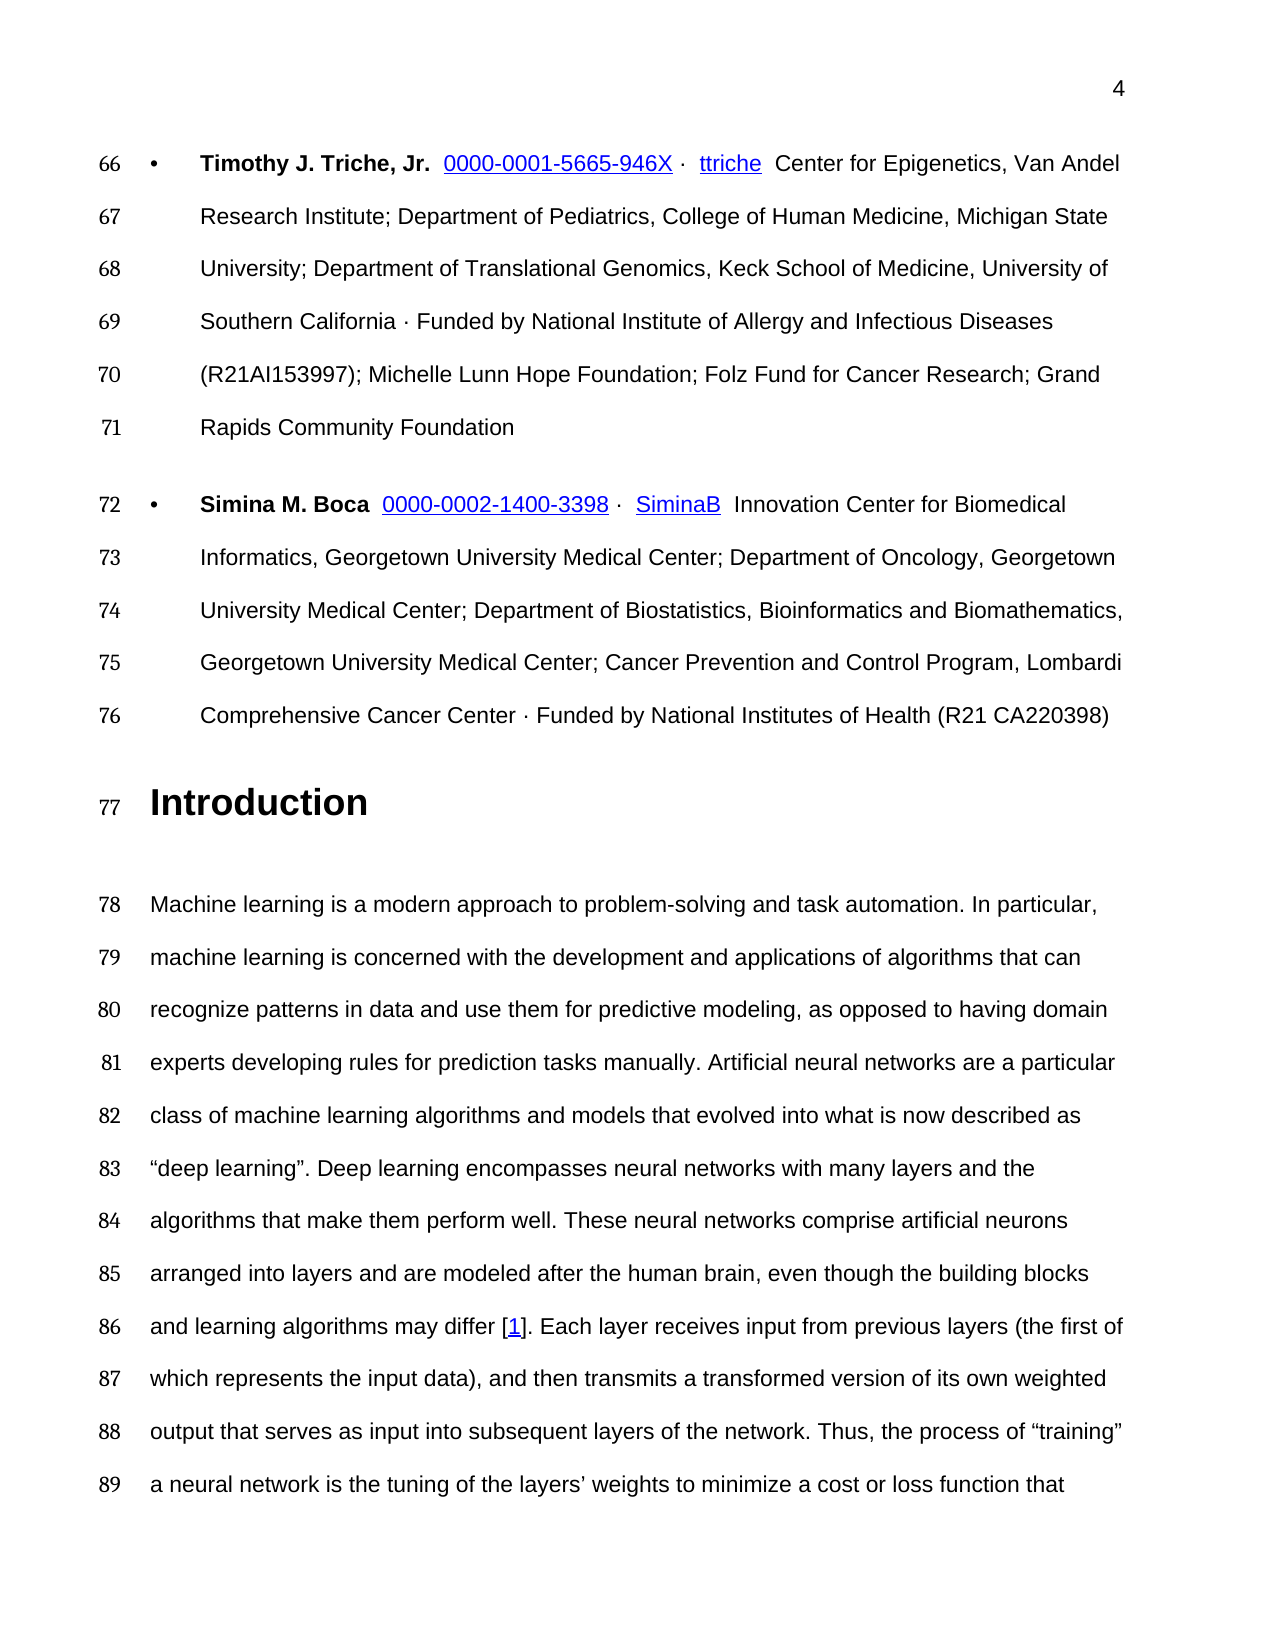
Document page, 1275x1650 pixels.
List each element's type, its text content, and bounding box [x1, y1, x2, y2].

list Simina M. Boca 0000-0002-1400-3398 · SiminaB Innovation Center for Biomedical Informatics, Georgetown University Medical Center; Department of Oncology, Georgetown University Medical Center; Department of Biostatistics, Bioinformatics and Biomathematics, Georgetown University Medical Center; Cancer Prevention and Control Program, Lombardi Comprehensive Cancer Center · Funded by National Institutes of Health (R21 CA220398) [150, 491, 1125, 728]
list Timothy J. Triche, Jr. 0000-0001-5665-946X · ttriche Center for Epigenetics, Van Andel Research Institute; Department of Pediatrics, College of Human Medicine, Michigan State University; Department of Translational Genomics, Keck School of Medicine, University of Southern California · Funded by National Institute of Allergy and Infectious Diseases (R21AI153997); Michelle Lunn Hope Foundation; Folz Fund for Cancer Research; Grand Rapids Community Foundation [150, 150, 1125, 440]
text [150, 891, 1125, 1497]
subtitle Introduction [150, 780, 1125, 823]
